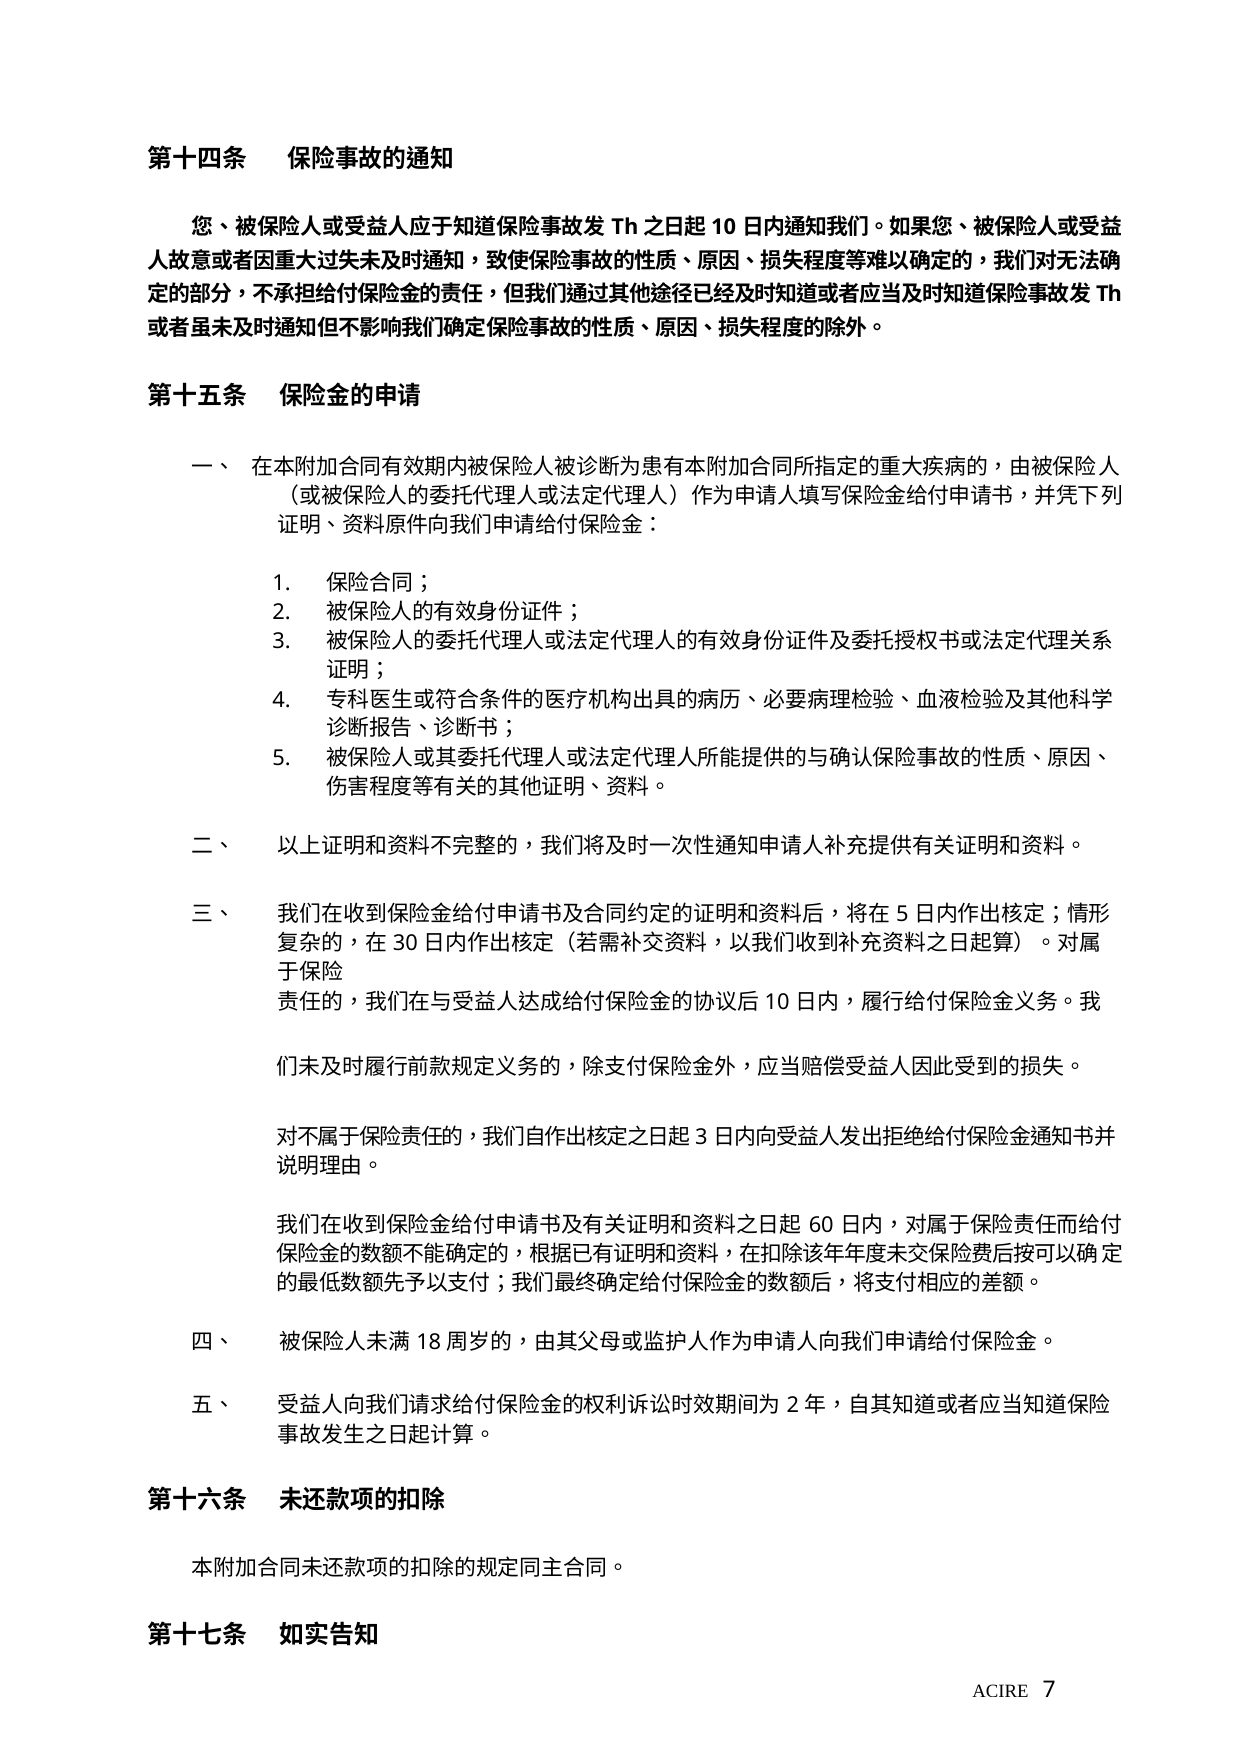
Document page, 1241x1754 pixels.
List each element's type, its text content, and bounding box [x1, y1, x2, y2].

list 被保险人的有效身份证件； [272, 596, 1134, 625]
subtitle 第十四条 保险事故的通知 [148, 142, 1134, 174]
text 对不属于保险责任的，我们自作出核定之日起 3 日内向受益人发出拒绝给付保险金通知书并说明理由。 [276, 1121, 1123, 1179]
text 责任的，我们在与受益人达成给付保险金的协议后 10 日内，履行给付保险金义务。我们未及时履行前款规定义务的，除支付保险金外，应当赔偿受益人因此受到的损失。 [276, 986, 1109, 1081]
text 一、 在本附加合同有效期内被保险人被诊断为患有本附加合同所指定的重大疾病的，由被保险人（或被保险人的委托代理人或法定代理人）作为申请人填写保险金给付申请书，并凭下列证明、资料原件向我们申请给付保险金： [191, 451, 1123, 539]
list 被保险人的委托代理人或法定代理人的有效身份证件及委托授权书或法定代理关系证明； [272, 625, 1122, 683]
subtitle 您、被保险人或受益人应于知道保险事故发Th之日起 10 日内通知我们。如果您、被保险人或受益人故意或者因重大过失未及时通知，致使保险事故的性质、原因、损失程度等难以确定的，我们对无法确定的部分，不承担给付保险金的责任，但我们通过其他途径已经及时知道或者应当及时知道保险事故发Th或者虽未及时通知但不影响我们确定保险事故的性质、原因、损失程度的除外。 [148, 211, 1123, 342]
subtitle 第十六条 未还款项的扣除 [148, 1482, 1134, 1516]
list 保险合同； [272, 568, 1134, 596]
text 二、 以上证明和资料不完整的，我们将及时一次性通知申请人补充提供有关证明和资料。 [191, 830, 1134, 860]
text 五、 受益人向我们请求给付保险金的权利诉讼时效期间为 2 年，自其知道或者应当知道保险事故发生之日起计算。 [191, 1389, 1123, 1449]
text 我们在收到保险金给付申请书及有关证明和资料之日起 60 日内，对属于保险责任而给付保险金的数额不能确定的，根据已有证明和资料，在扣除该年年度未交保险费后按可以确定的最低数额先予以支付；我们最终确定给付保险金的数额后，将支付相应的差额。 [276, 1209, 1123, 1297]
text 本附加合同未还款项的扣除的规定同主合同。 [191, 1552, 1134, 1582]
subtitle 第十七条 如实告知 [148, 1617, 1134, 1651]
text 第十五条 保险金的申请 [148, 377, 1134, 411]
text 三、 我们在收到保险金给付申请书及合同约定的证明和资料后，将在 5 日内作出核定；情形复杂的，在 30 日内作出核定（若需补交资料，以我们收到补充资料之日起算）。对属于保险 [191, 898, 1123, 986]
text 四、 被保险人未满 18 周岁的，由其父母或监护人作为申请人向我们申请给付保险金。 [191, 1326, 1134, 1356]
list 专科医生或符合条件的医疗机构出具的病历、必要病理检验、血液检验及其他科学诊断报告、诊断书； [272, 684, 1122, 742]
list 被保险人或其委托代理人或法定代理人所能提供的与确认保险事故的性质、原因、伤害程度等有关的其他证明、资料。 [272, 742, 1122, 801]
